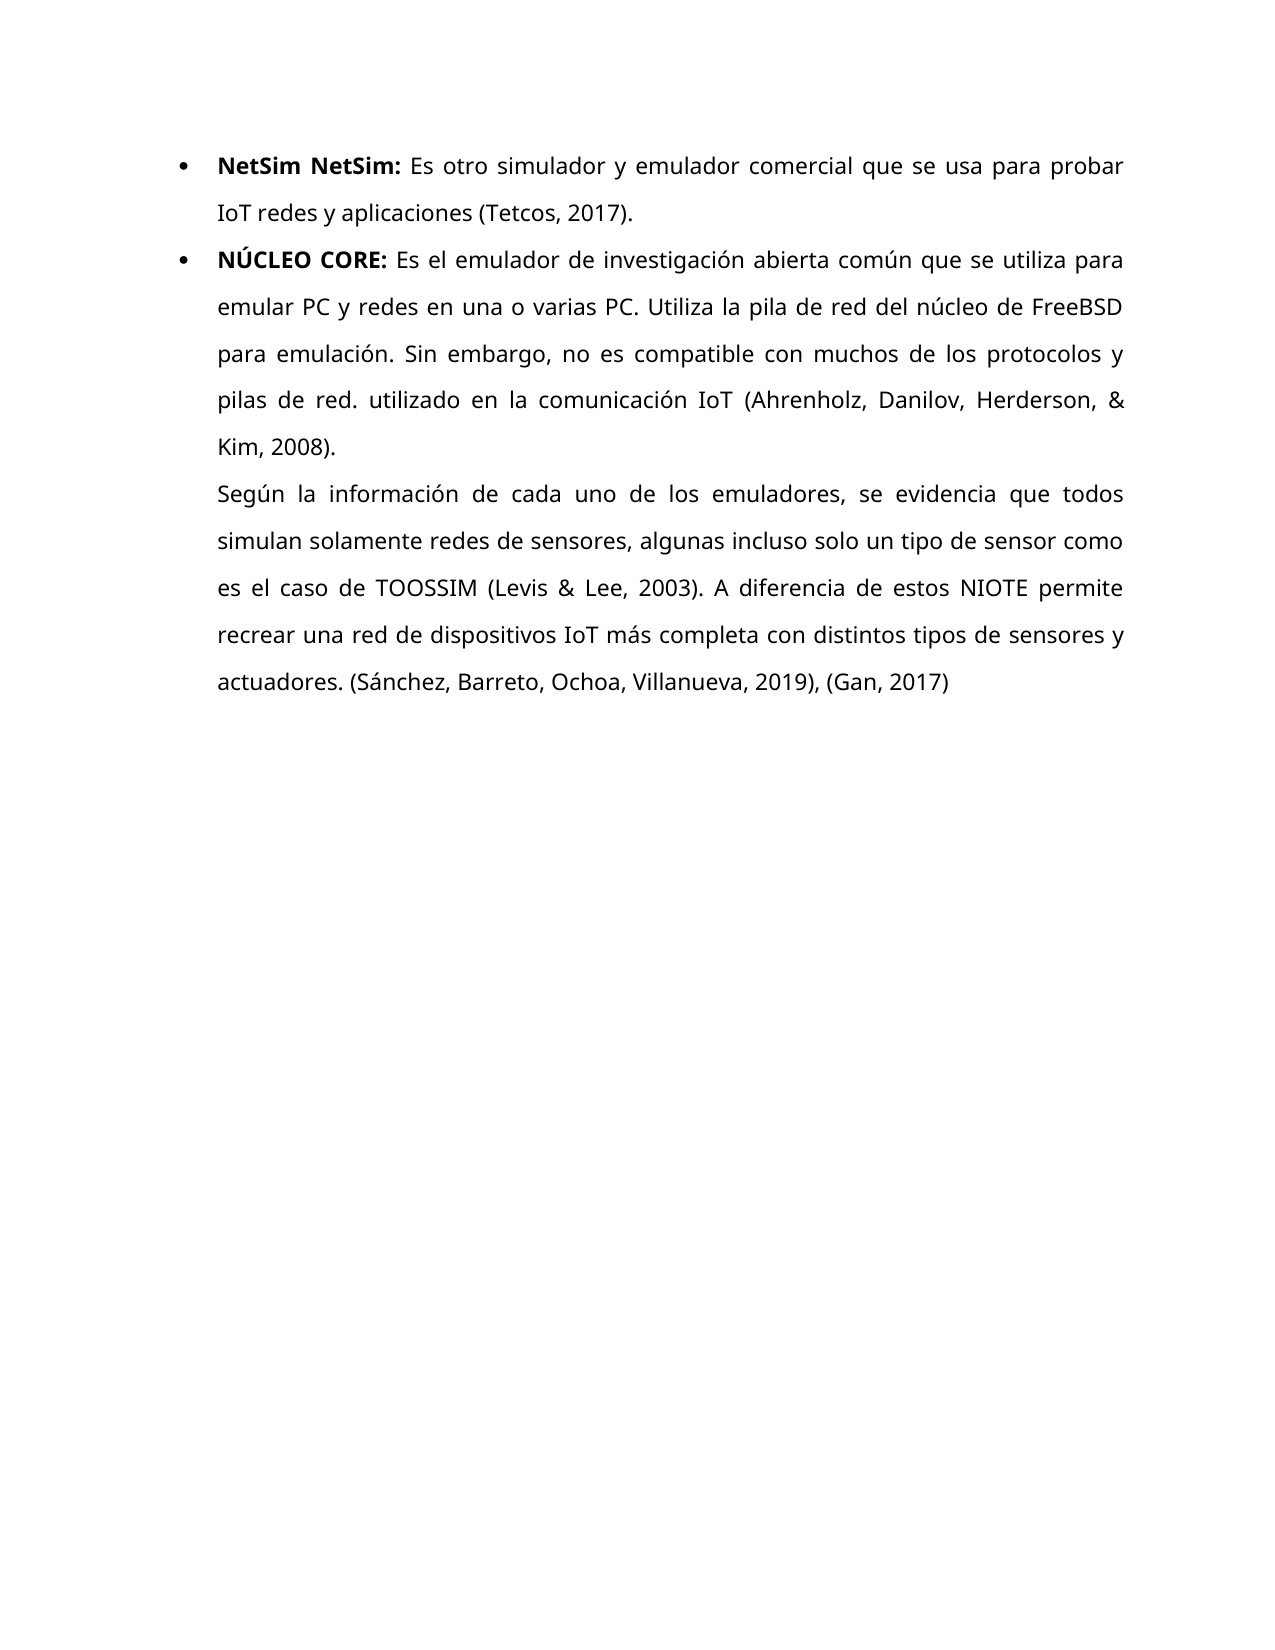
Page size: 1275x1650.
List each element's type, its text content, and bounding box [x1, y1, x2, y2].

list NÚCLEO CORE: Es el emulador de investigación abierta común que se utiliza para emular PC y redes en una o varias PC. Utiliza la pila de red del núcleo de FreeBSD para emulación. Sin embargo, no es compatible con muchos de los protocolos y pilas de red. utilizado en la comunicación IoT. [179, 244, 1125, 462]
list Según la información de cada uno de los emuladores, se evidencia que todos simulan solamente redes de sensores, algunas incluso solo un tipo de sensor como es el caso de TOOSSIM (Levis & Lee, 2003). A diferencia de estos NIOTE permite recrear una red de dispositivos IoT más completa con distintos tipos de sensores y actuadores. (Sánchez, Barreto, Ochoa, Villanueva, 2019), [217, 478, 1125, 697]
list NetSim NetSim: Es otro simulador y emulador comercial que se usa para probar IoT redes y aplicaciones. [179, 150, 1125, 228]
